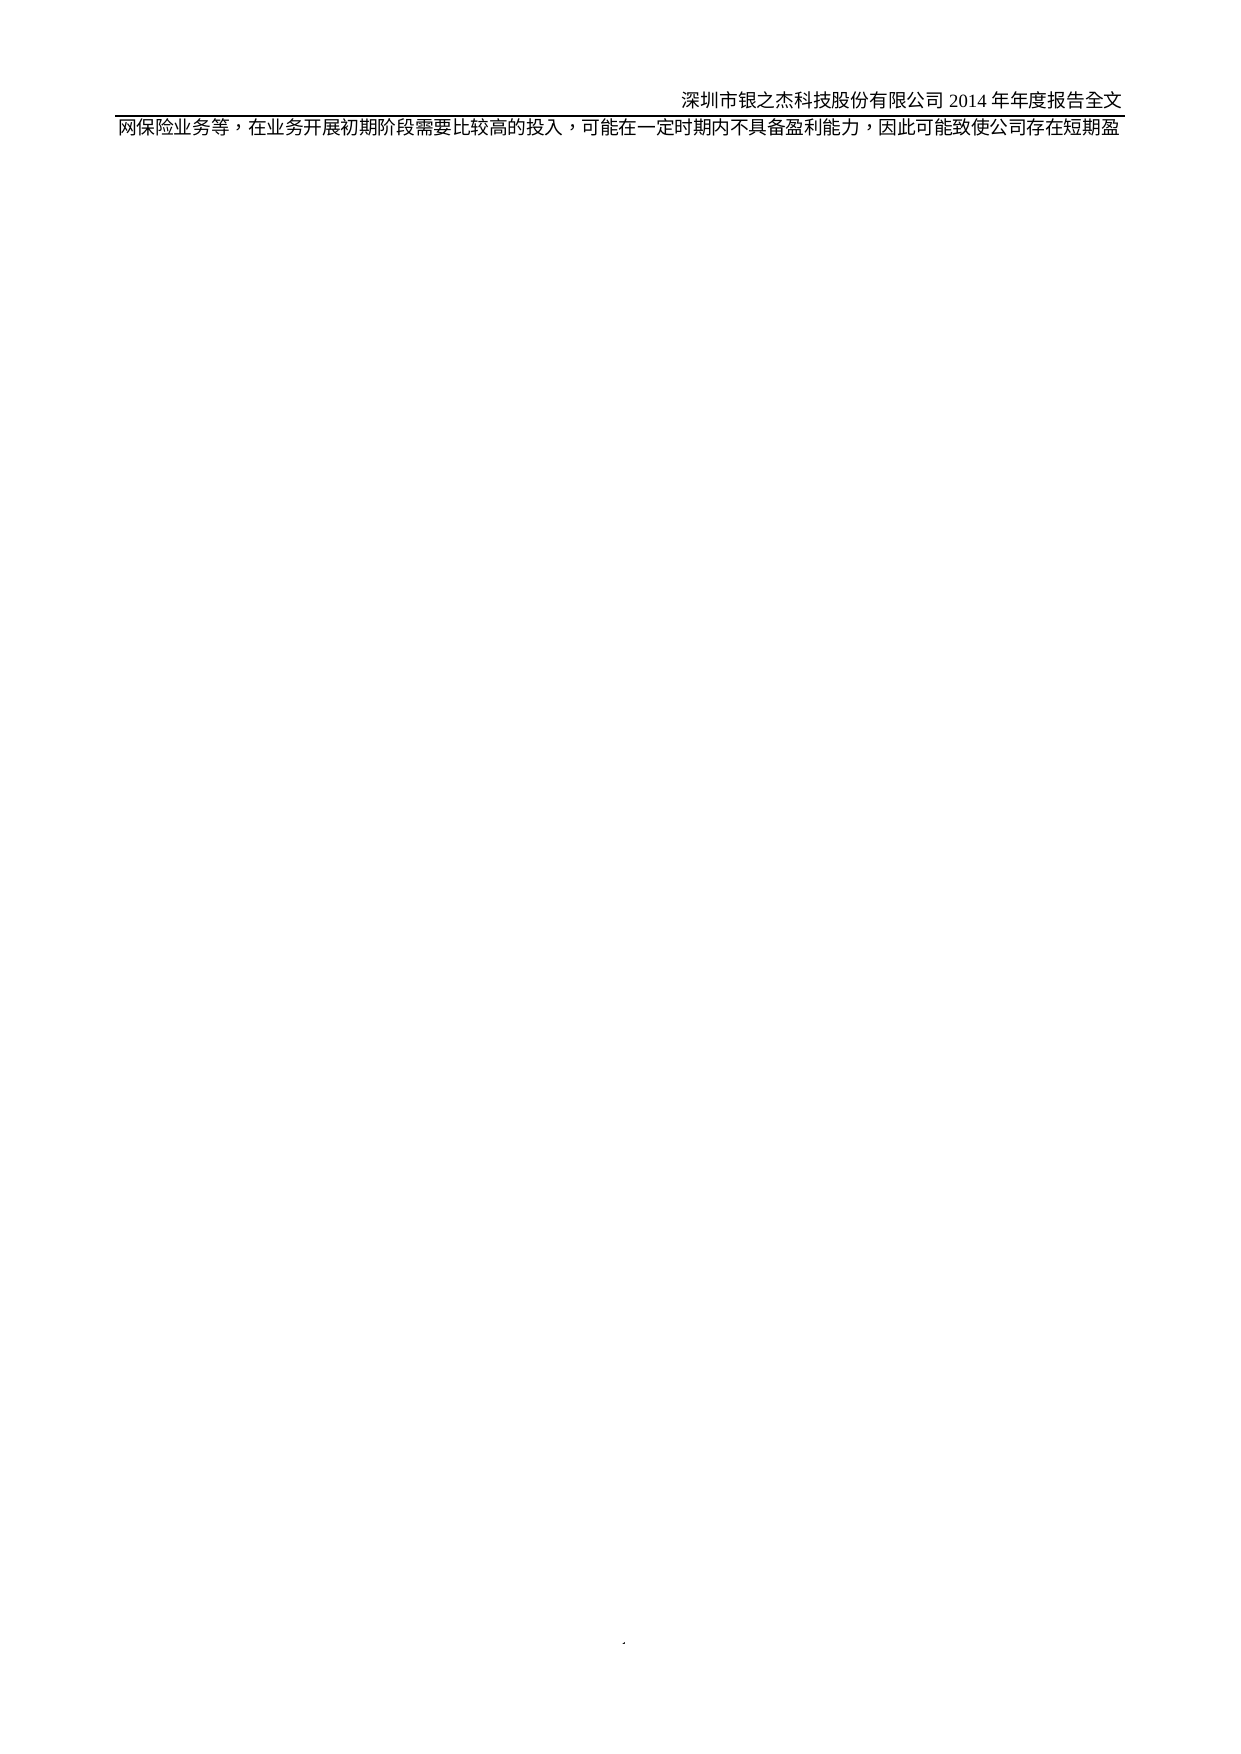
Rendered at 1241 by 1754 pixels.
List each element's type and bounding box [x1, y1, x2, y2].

text [118, 114, 1133, 140]
